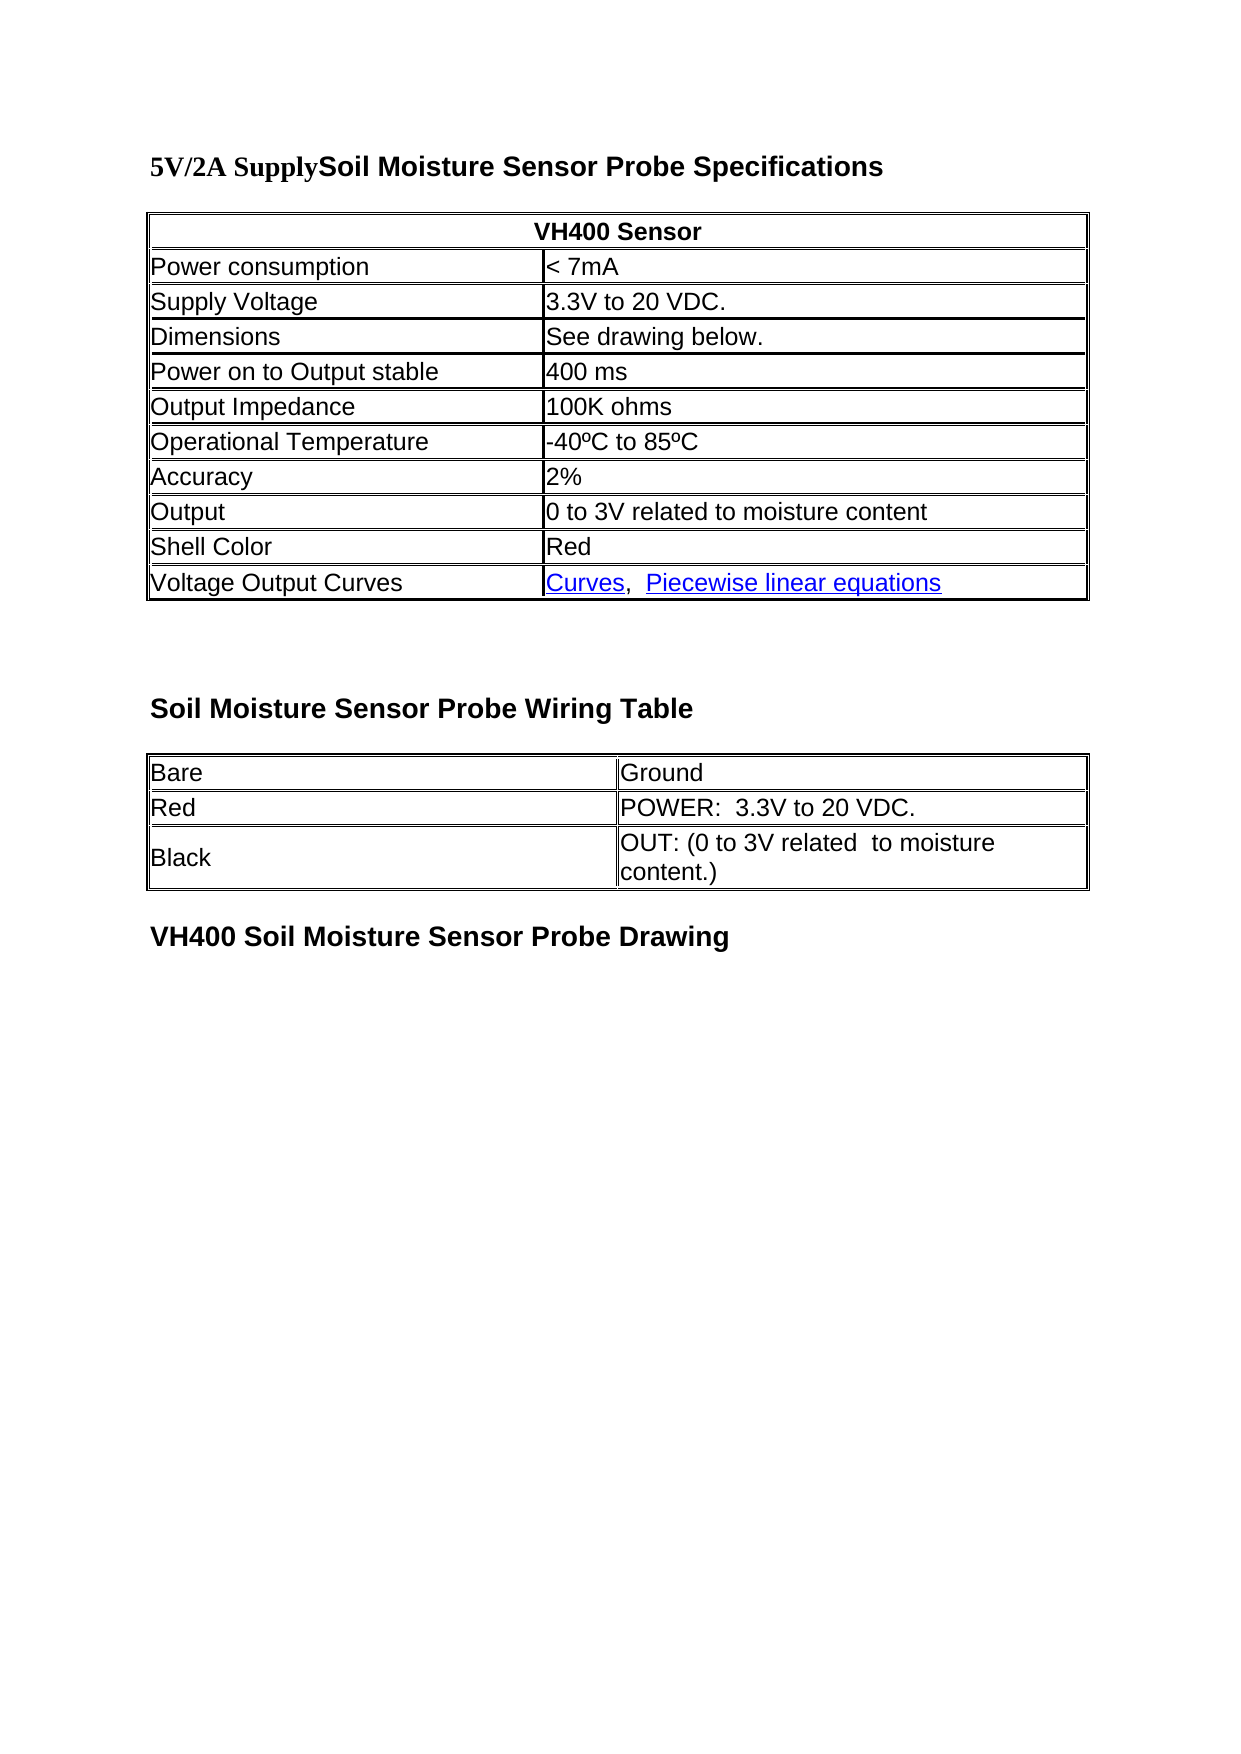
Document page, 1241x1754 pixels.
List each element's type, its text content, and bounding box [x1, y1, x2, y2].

text Soil Moisture Sensor Probe Wiring Table [150, 692, 1090, 724]
table_cell 2% [545, 458, 1087, 492]
table_cell Power on to Output stable [150, 352, 542, 387]
table_cell POWER: 3.3V to 20 VDC. [619, 789, 1087, 823]
table_cell Curves, Piecewise linear equations [543, 563, 1088, 598]
table_cell Supply Voltage [148, 282, 543, 317]
table_header VH400 Sensor [150, 215, 1086, 247]
table_cell 400 ms [545, 352, 1086, 387]
table_cell Dimensions [150, 317, 542, 352]
subtitle 5V/2A SupplySoil Moisture Sensor Probe Specifications [150, 150, 1090, 182]
table_cell Power consumption [148, 247, 543, 282]
table_cell 3.3V to 20 VDC. [543, 282, 1088, 317]
table_cell 0 to 3V related to moisture content [545, 493, 1087, 528]
table_header Bare [150, 757, 618, 788]
table_cell Black [150, 824, 618, 887]
table_cell Shell Color [148, 528, 543, 563]
table_cell Accuracy [150, 458, 542, 492]
table_cell < 7mA [543, 247, 1088, 282]
table_cell Red [150, 789, 616, 823]
table_header Ground [618, 757, 1086, 788]
table_cell OUT: (0 to 3V related to moisture content.) [618, 824, 1087, 887]
table_cell See drawing below. [545, 317, 1086, 352]
table_cell Output [150, 493, 542, 528]
table_cell Operational Temperature [150, 422, 542, 457]
text VH400 Soil Moisture Sensor Probe Drawing [150, 920, 1090, 952]
table_cell Red [543, 528, 1088, 563]
table_cell -40ºC to 85ºC [545, 422, 1087, 457]
table_cell 100K ohms [545, 387, 1087, 422]
table_cell Output Impedance [150, 387, 542, 422]
table_cell Voltage Output Curves [148, 563, 543, 598]
